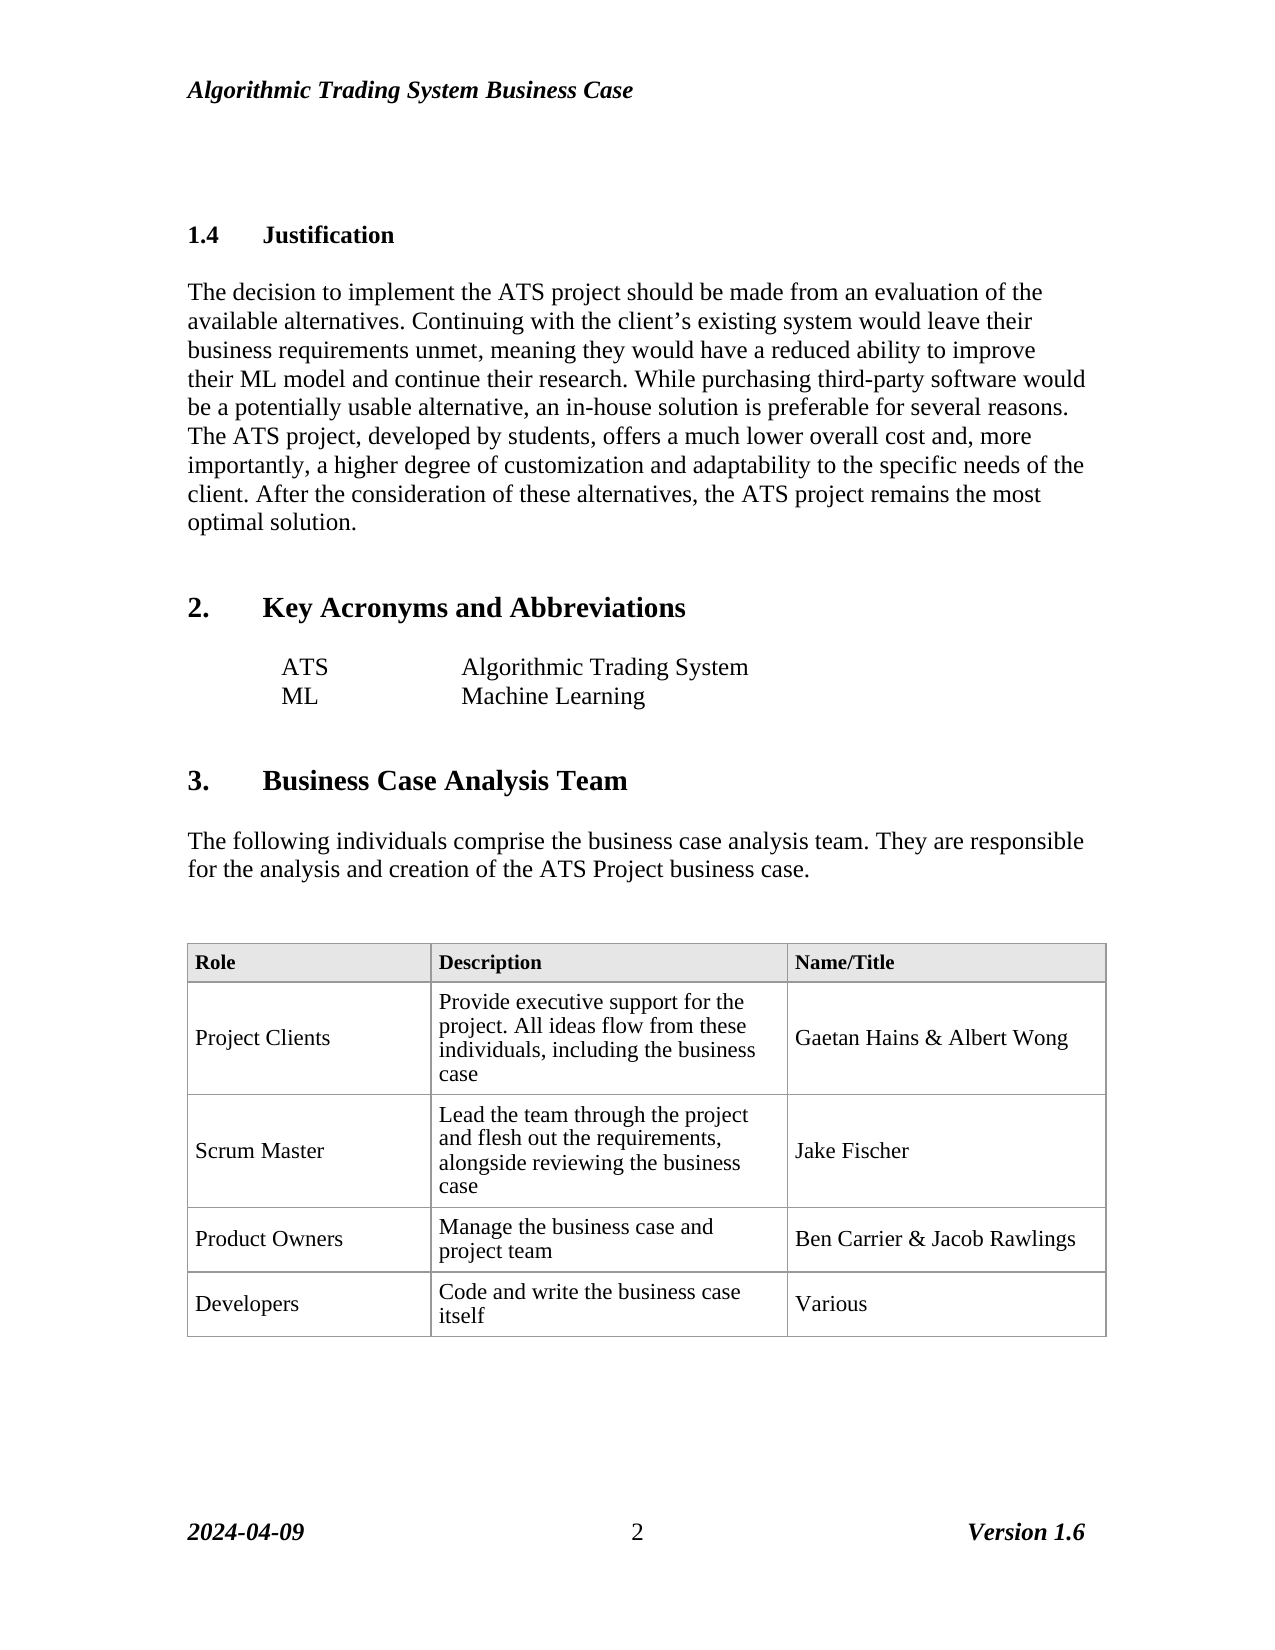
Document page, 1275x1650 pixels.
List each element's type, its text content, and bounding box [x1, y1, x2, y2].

table_cell Provide executive support for the project. All ideas flow from these individuals, including the business case [432, 983, 787, 1094]
table_cell Ben Carrier & Jacob Rawlings [788, 1208, 1105, 1271]
table_header Algorithmic Trading System [450, 652, 1087, 681]
table_header Description [432, 944, 787, 981]
subtitle Key Acronyms and Abbreviations [187, 590, 1087, 623]
table_cell Lead the team through the project and flesh out the requirements, alongside reviewing the business case [432, 1095, 787, 1206]
table_cell Gaetan Hains & Albert Wong [788, 983, 1105, 1094]
table_header Role [188, 944, 430, 981]
table_cell Developers [188, 1273, 430, 1336]
text The following individuals comprise the business case analysis team. They are responsible for the analysis and creation of the ATS Project business case. [187, 826, 1087, 883]
table_cell Project Clients [188, 983, 430, 1094]
table_cell Various [788, 1273, 1105, 1336]
subtitle Business Case Analysis Team [187, 763, 1087, 797]
table_cell ML [270, 681, 450, 710]
table_cell Manage the business case and project team [432, 1208, 787, 1271]
subtitle Justification [187, 220, 1087, 249]
table_cell Jake Fischer [788, 1095, 1105, 1206]
table_cell Code and write the business case itself [432, 1273, 787, 1336]
table_header Name/Title [788, 944, 1105, 981]
table_cell Machine Learning [450, 681, 1087, 710]
table_cell Product Owners [188, 1208, 430, 1271]
table_header ATS [270, 652, 450, 681]
table_cell Scrum Master [188, 1095, 430, 1206]
text The decision to implement the ATS project should be made from an evaluation of the available alternatives. Continuing with the client’s existing system would leave their business requirements unmet, meaning they would have a reduced ability to improve their ML model and continue their research. While purchasing third-party software would be a potentially usable alternative, an in-house solution is preferable for several reasons. The ATS project, developed by students, offers a much lower overall cost and, more importantly, a higher degree of customization and adaptability to the specific needs of the client. After the consideration of these alternatives, the ATS project remains the most optimal solution. [187, 277, 1087, 536]
